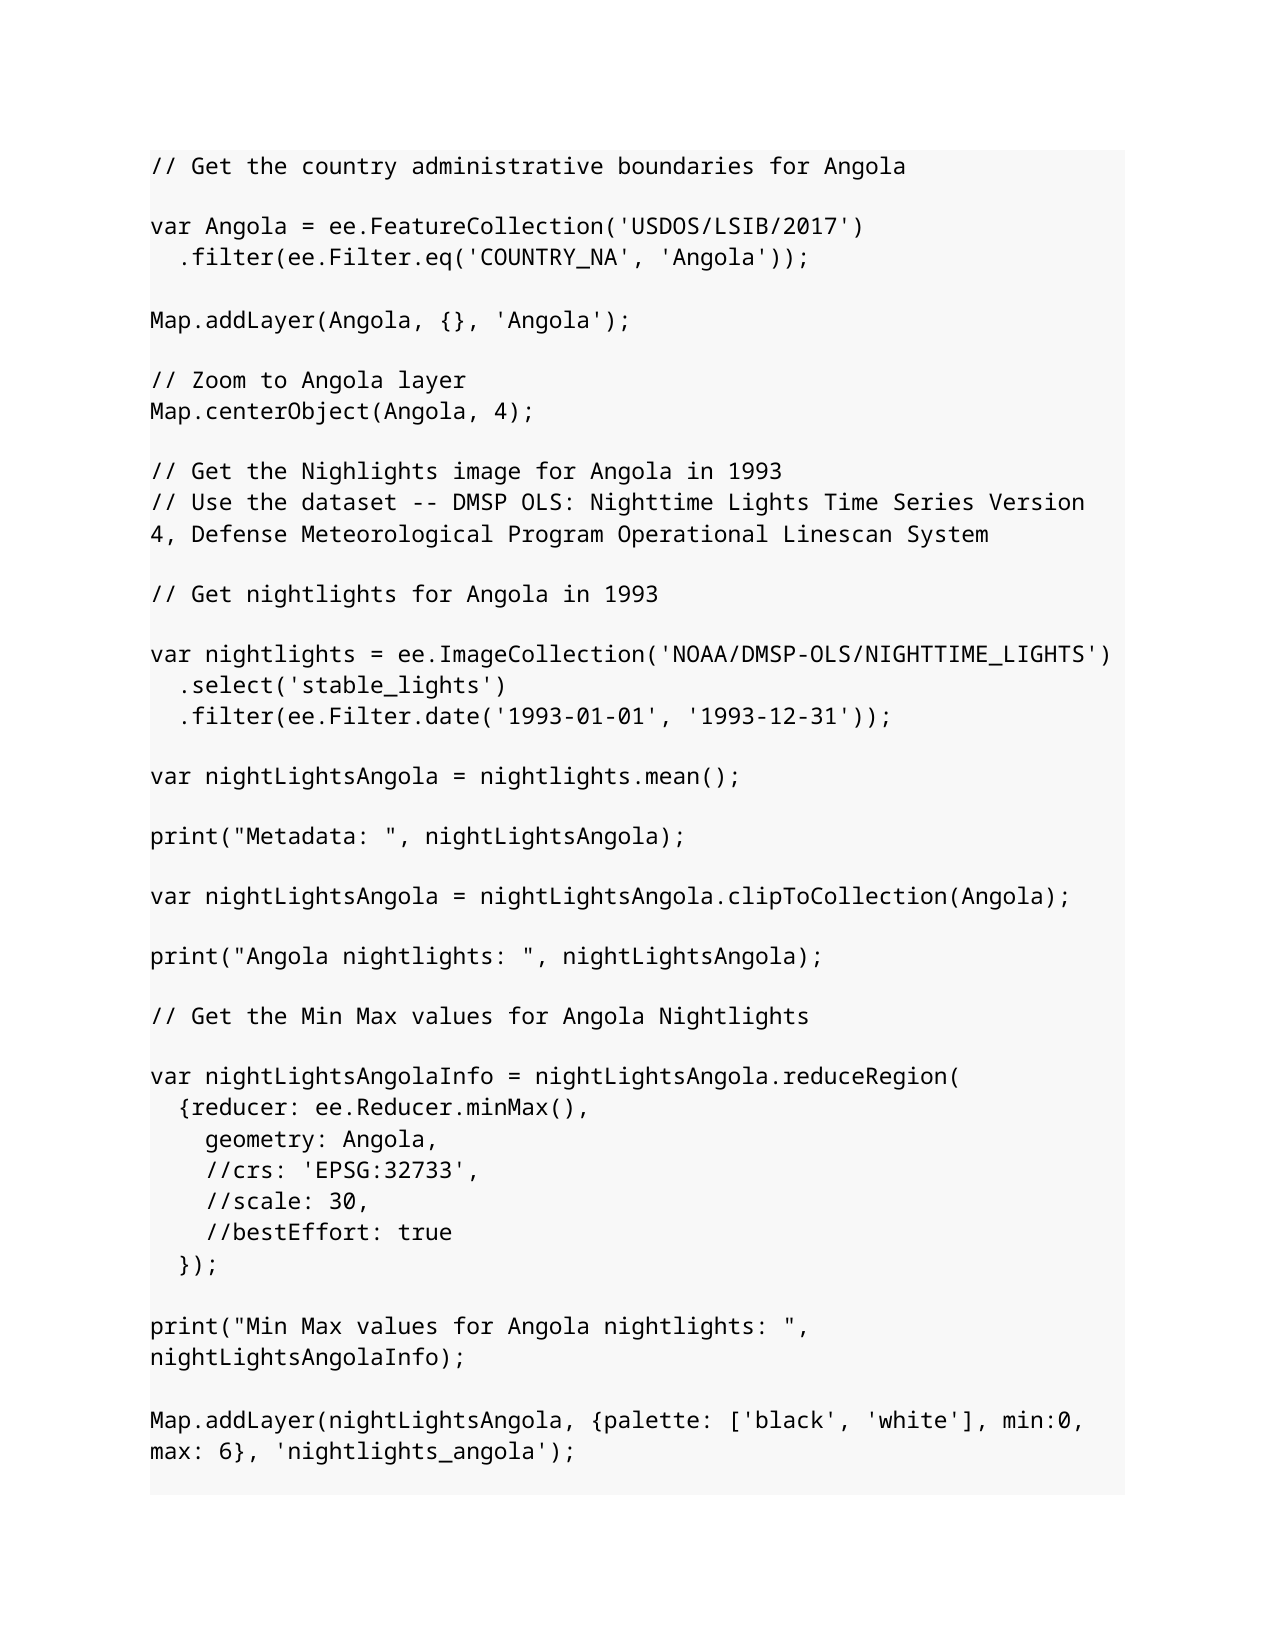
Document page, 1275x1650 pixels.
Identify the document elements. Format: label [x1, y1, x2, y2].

text [150, 150, 1125, 1495]
